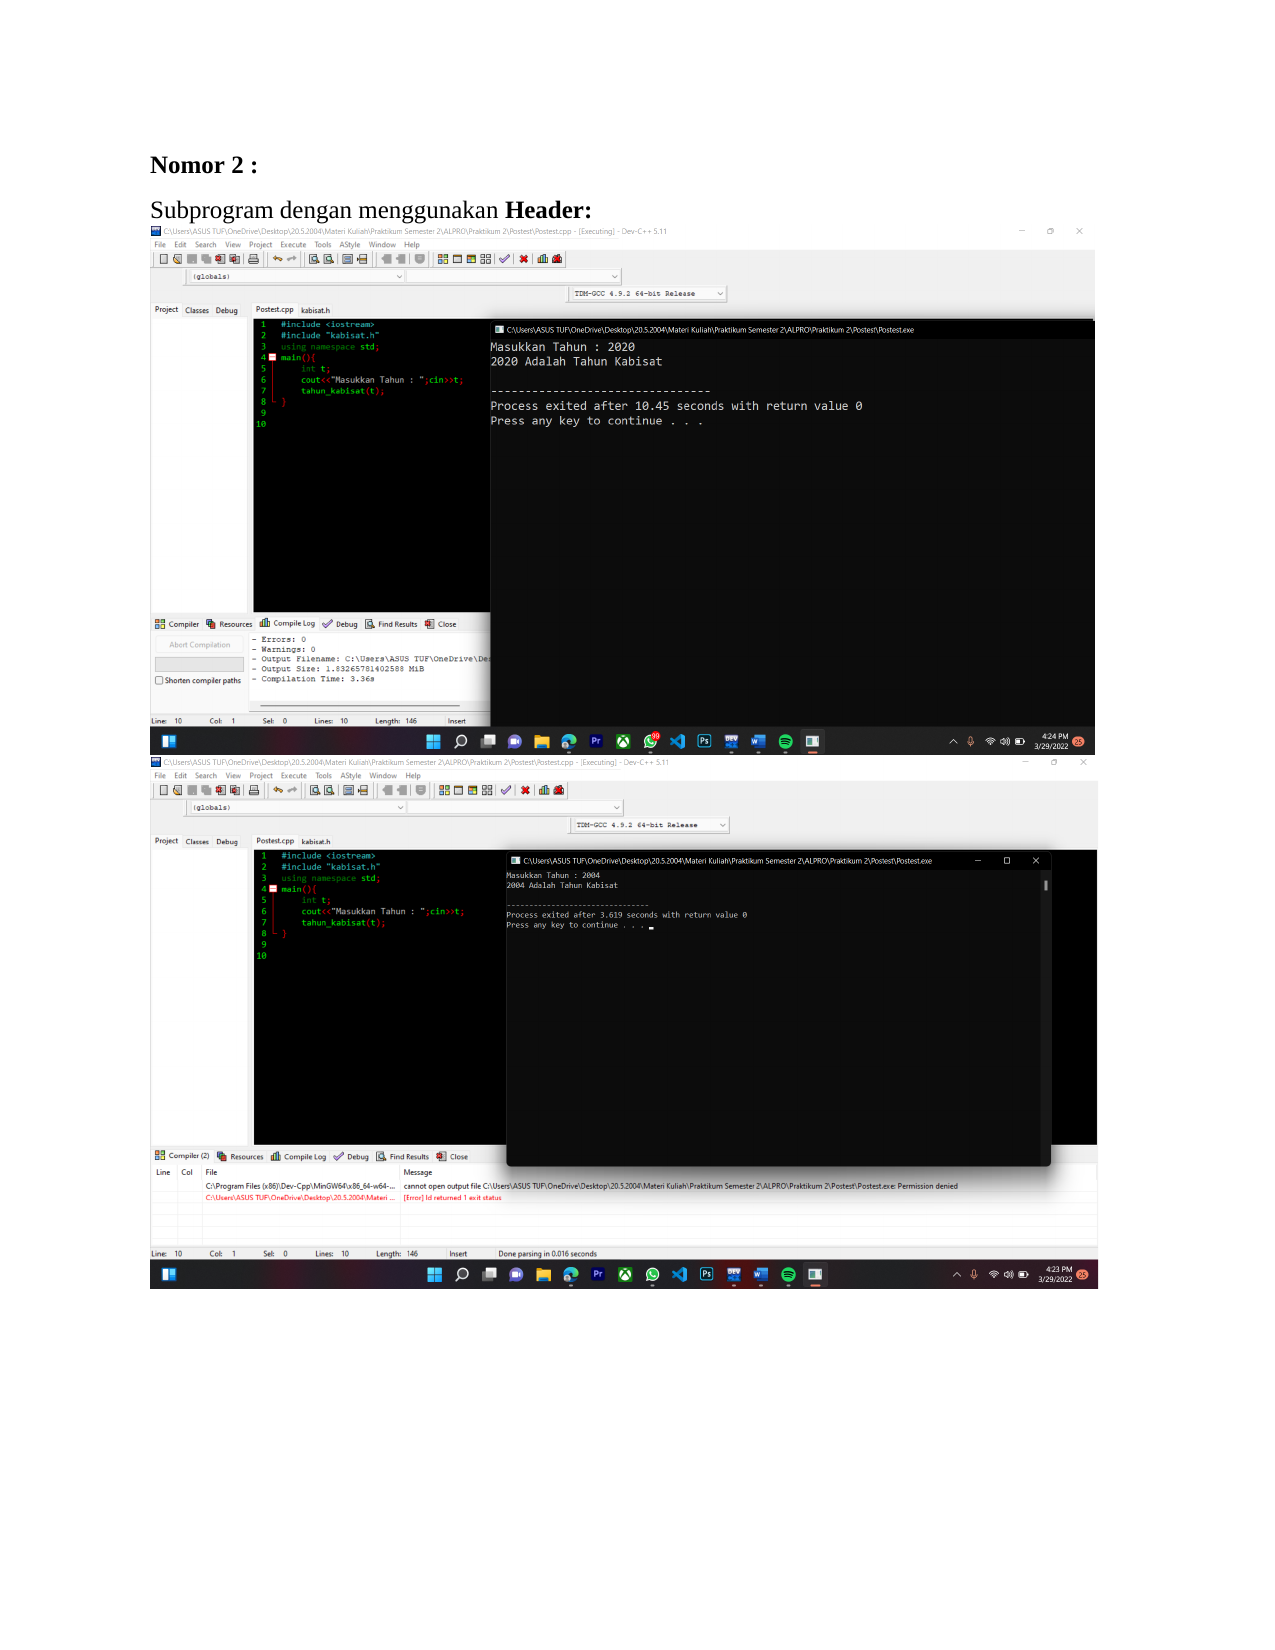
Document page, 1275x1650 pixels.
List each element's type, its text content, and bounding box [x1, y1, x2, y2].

text Nomor 2 : [150, 150, 1125, 179]
picture [150, 224, 1099, 1289]
